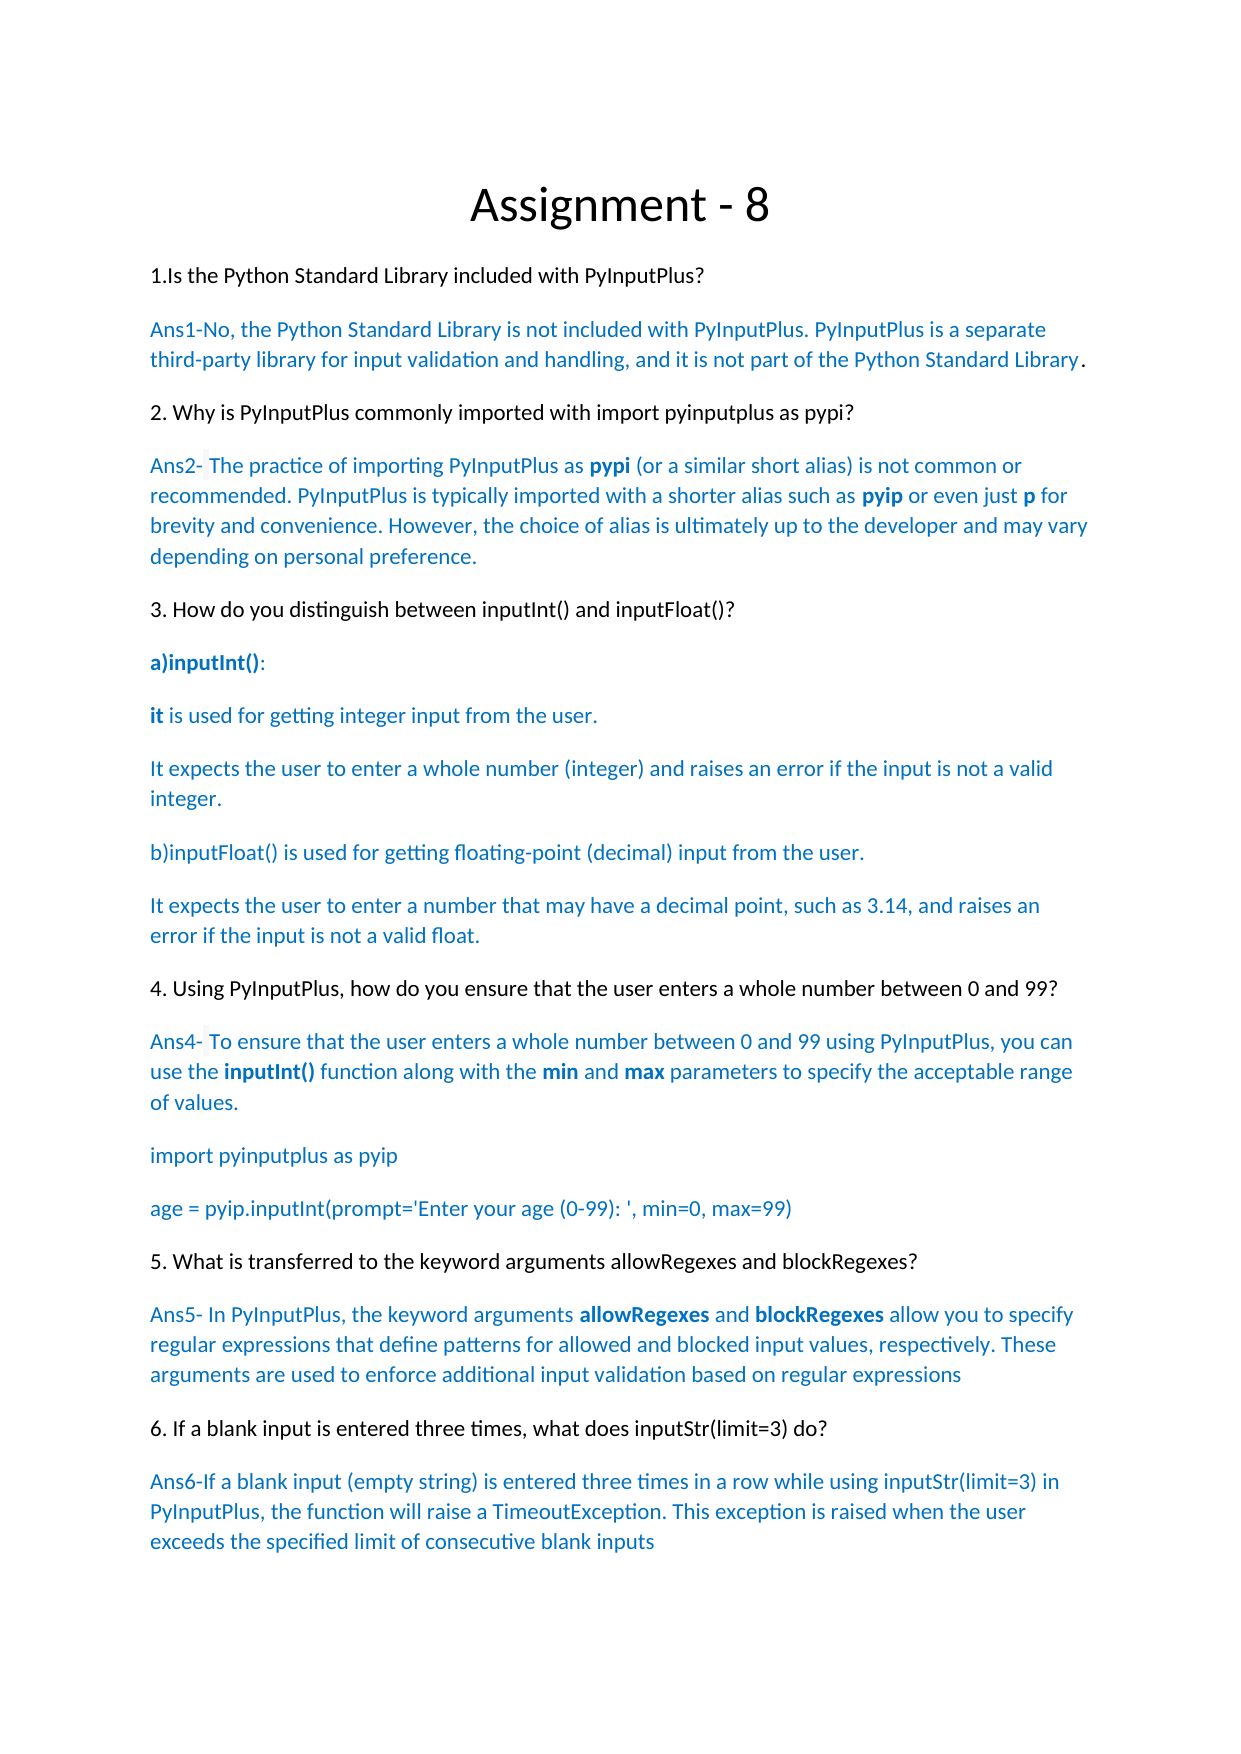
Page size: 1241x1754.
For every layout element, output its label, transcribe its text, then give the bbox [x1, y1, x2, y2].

text 5. What is transferred to the keyword arguments allowRegexes and blockRegexes? [150, 1247, 1090, 1275]
text Ans4- To ensure that the user enters a whole number between 0 and 99 using PyInputPlus, you can use the inputInt() function along with the min and max parameters to specify the acceptable range of values. [150, 1027, 1090, 1116]
text 3. How do you distinguish between inputInt() and inputFloat()? [150, 595, 1090, 623]
text it is used for getting integer input from the user. [150, 701, 1090, 729]
text Ans5- In PyInputPlus, the keyword arguments allowRegexes and blockRegexes allow you to specify regular expressions that define patterns for allowed and blocked input values, respectively. These arguments are used to enforce additional input validation based on regular expressions [150, 1300, 1090, 1389]
text import pyinputplus as pyip [150, 1141, 1090, 1169]
text 6. If a blank input is entered three times, what does inputStr(limit=3) do? [150, 1414, 1090, 1442]
text 4. Using PyInputPlus, how do you ensure that the user enters a whole number between 0 and 99? [150, 974, 1090, 1002]
text It expects the user to enter a number that may have a decimal point, such as 3.14, and raises an error if the input is not a valid float. [150, 891, 1090, 949]
text age = pyip.inputInt(prompt='Enter your age (0-99): ', min=0, max=99) [150, 1194, 1090, 1222]
text 2. Why is PyInputPlus commonly imported with import pyinputplus as pypi? [150, 398, 1090, 426]
text b)inputFloat() is used for getting floating-point (decimal) input from the user. [150, 838, 1090, 866]
text a)inputInt(): [150, 648, 1090, 676]
text Ans6-If a blank input (empty string) is entered three times in a row while using inputStr(limit=3) in PyInputPlus, the function will raise a TimeoutException. This exception is raised when the user exceeds the specified limit of consecutive blank inputs [150, 1467, 1090, 1555]
text Assignment - 8 [150, 173, 1090, 234]
text Ans1-No, the Python Standard Library is not included with PyInputPlus. PyInputPlus is a separate third-party library for input validation and handling, and it is not part of the Python Standard Library. [150, 315, 1090, 373]
text It expects the user to enter a whole number (integer) and raises an error if the input is not a valid integer. [150, 754, 1090, 813]
text Ans2- The practice of importing PyInputPlus as pypi (or a similar short alias) is not common or recommended. PyInputPlus is typically imported with a shorter alias such as pyip or even just p for brevity and convenience. However, the choice of alias is ultimately up to the developer and may vary depending on personal preference. [150, 451, 1090, 570]
text 1.Is the Python Standard Library included with PyInputPlus? [150, 262, 1090, 290]
